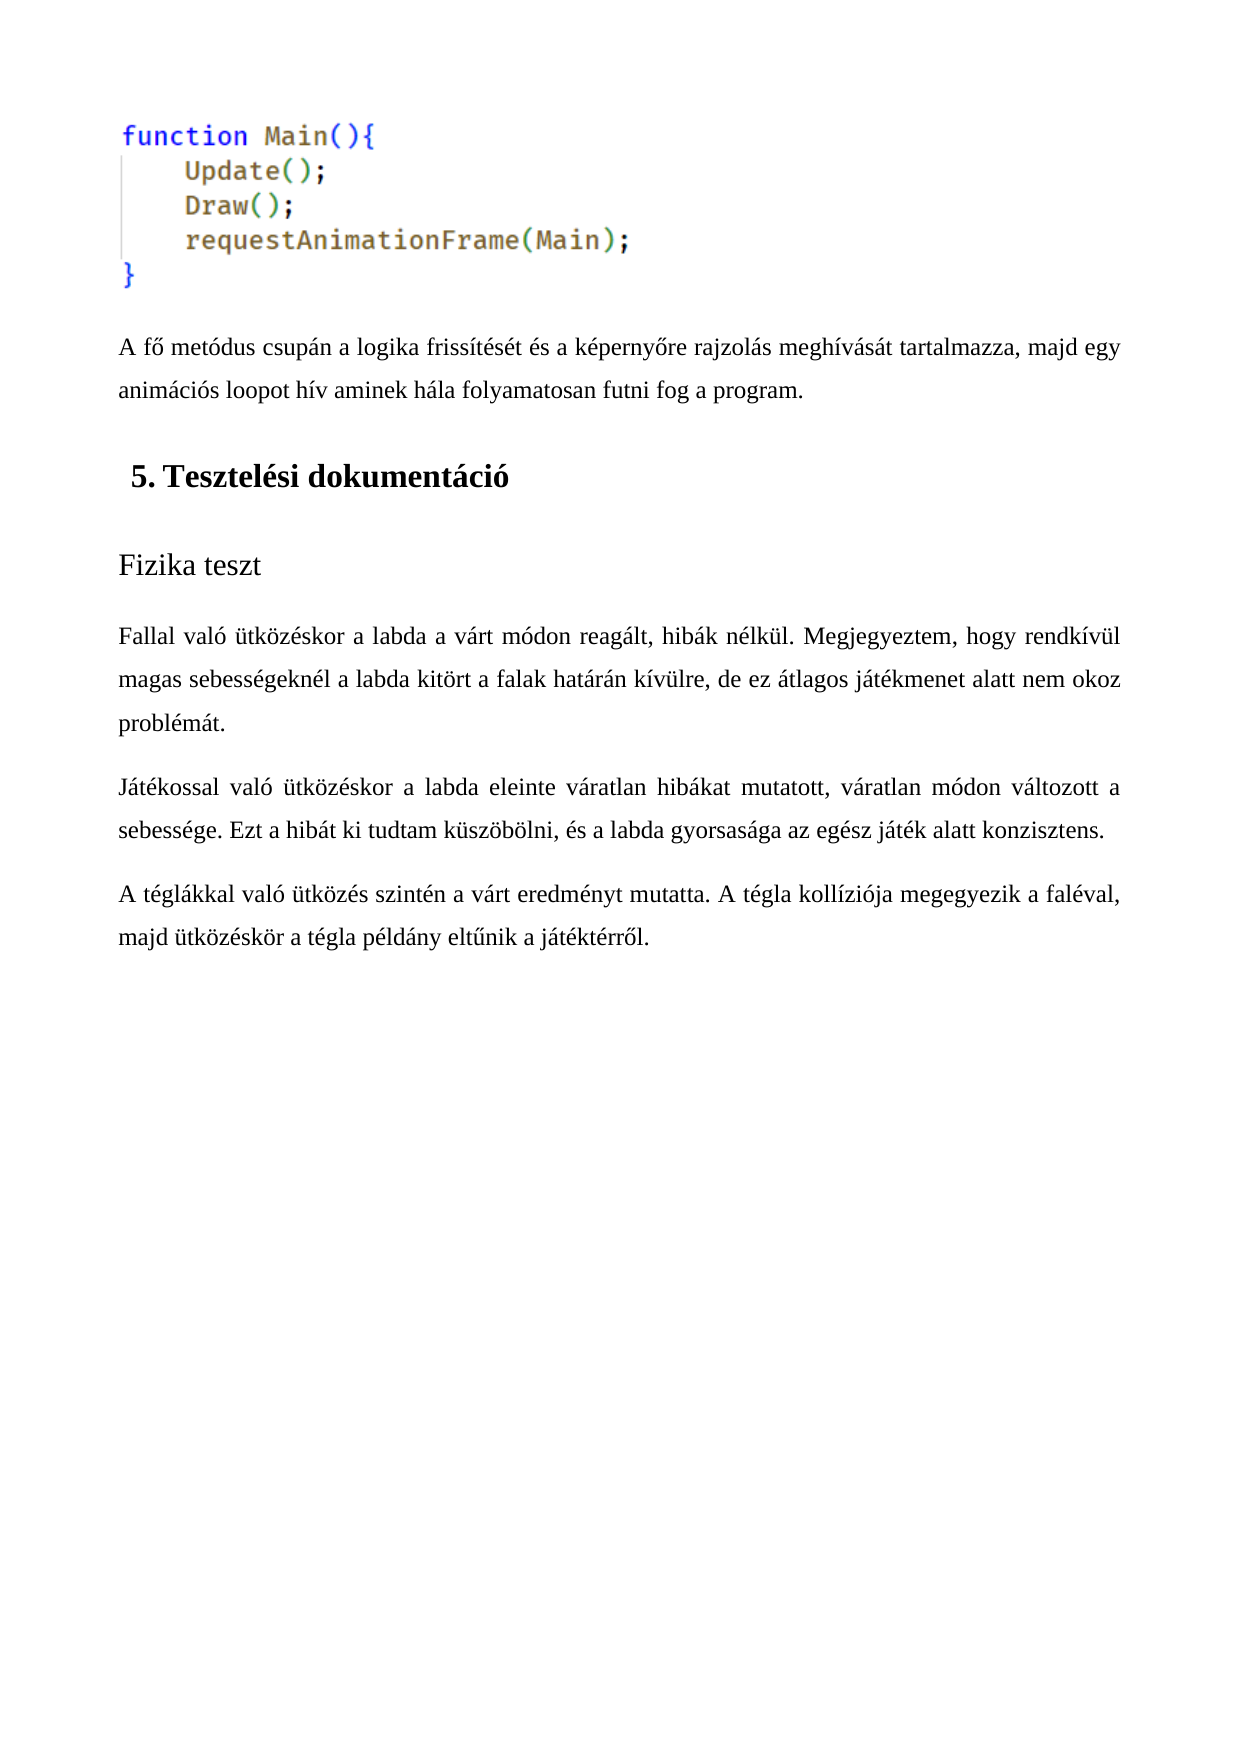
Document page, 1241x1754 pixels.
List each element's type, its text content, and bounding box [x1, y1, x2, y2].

text A téglákkal való ütközés szintén a várt eredményt mutatta. A tégla kollíziója megegyezik a faléval, majd ütközéskör a tégla példány eltűnik a játéktérről. [118, 879, 1122, 951]
text A fő metódus csupán a logika frissítését és a képernyőre rajzolás meghívását tartalmazza, majd egy animációs loopot hív aminek hála folyamatosan futni fog a program. [118, 332, 1122, 404]
text Játékossal való ütközéskor a labda eleinte váratlan hibákat mutatott, váratlan módon változott a sebessége. Ezt a hibát ki tudtam küszöbölni, és a labda gyorsasága az egész játék alatt konzisztens. [118, 772, 1122, 843]
subtitle Tesztelési dokumentáció [156, 456, 1122, 494]
text Fallal való ütközéskor a labda a várt módon reagált, hibák nélkül. Megjegyeztem, hogy rendkívül magas sebességeknél a labda kitört a falak határán kívülre, de ez átlagos játékmenet alatt nem okoz problémát. [118, 621, 1122, 736]
picture [118, 118, 636, 297]
subtitle Fizika teszt [118, 547, 1122, 583]
